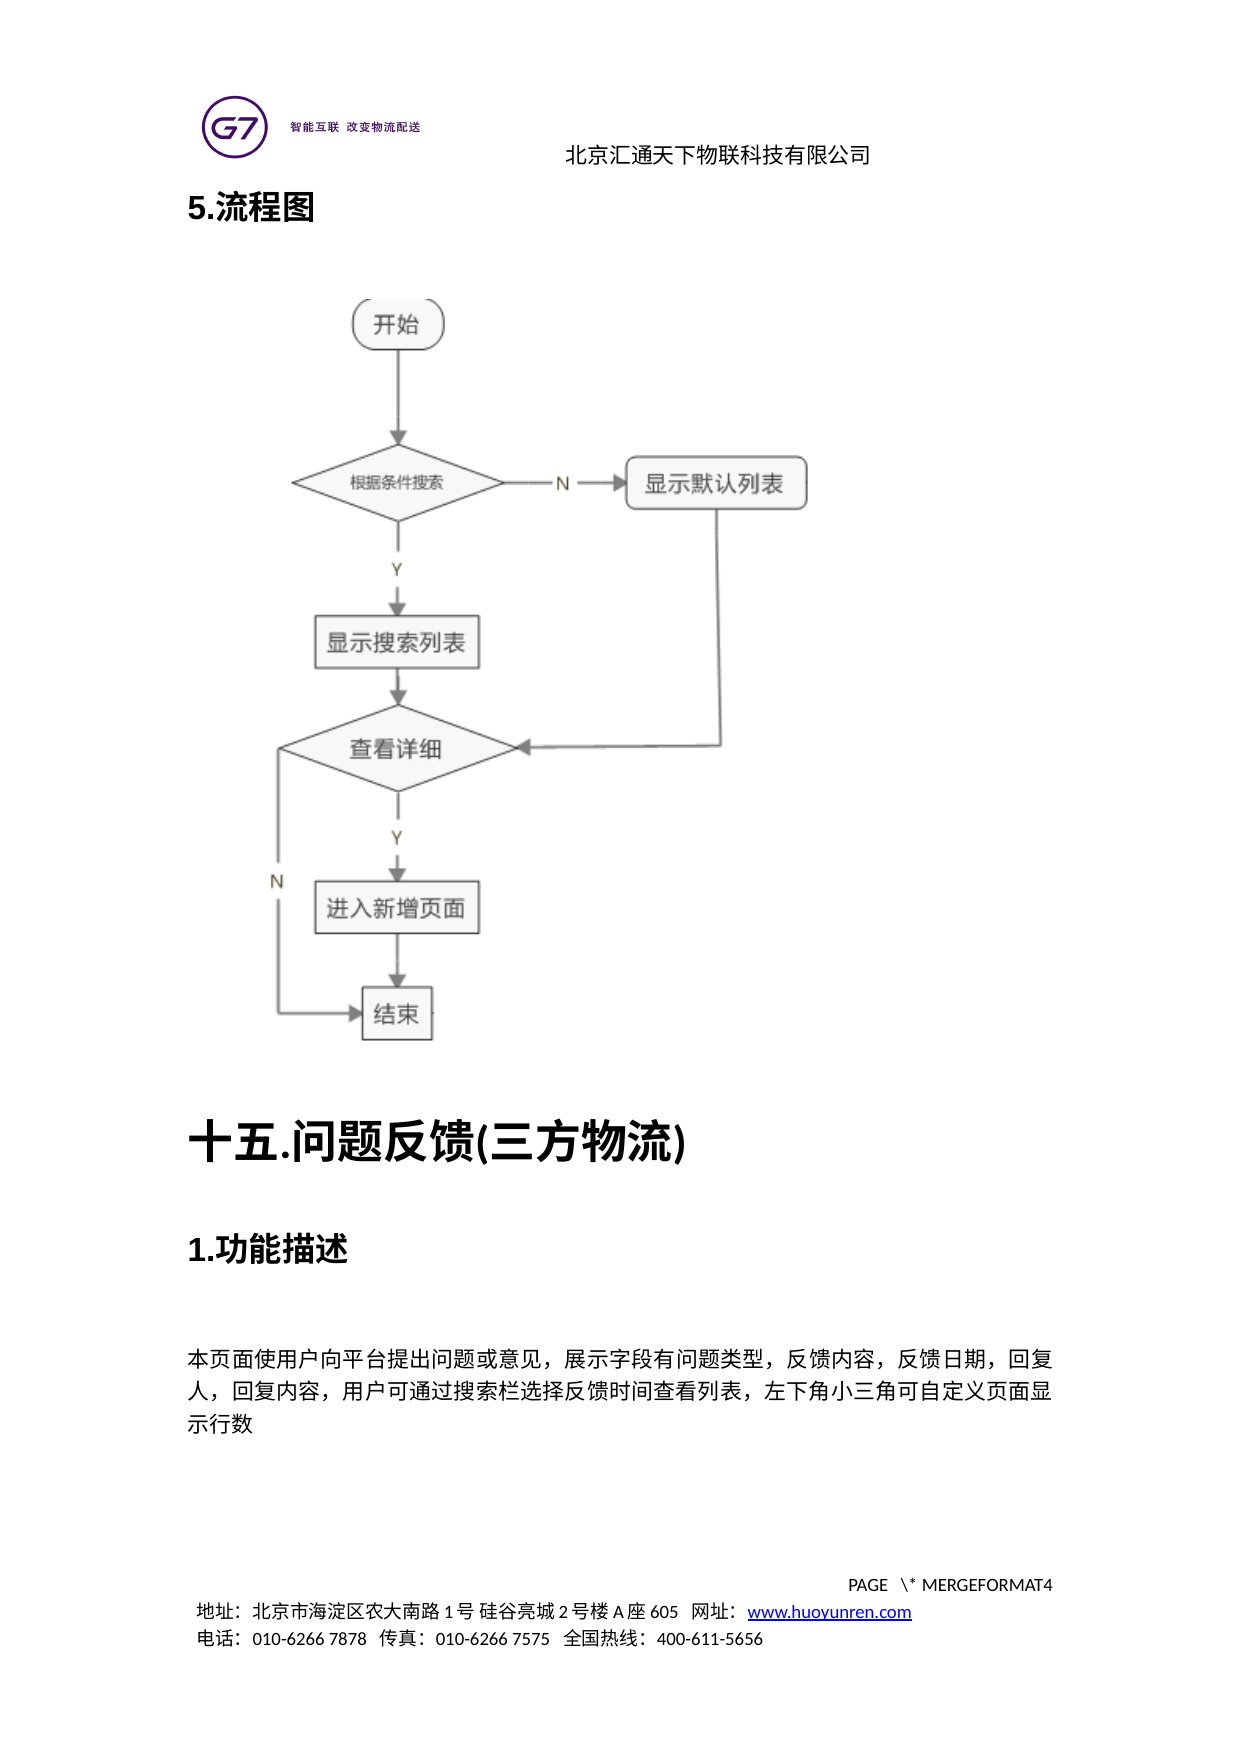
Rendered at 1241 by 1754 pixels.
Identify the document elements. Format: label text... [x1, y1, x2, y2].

subtitle 十五.问题反馈(三方物流) [187, 1090, 1053, 1187]
subtitle 1.功能描述 [187, 1214, 1053, 1279]
list 本页面使用户向平台提出问题或意见，展示字段有问题类型，反馈内容，反馈日期，回复人，回复内容，用户可通过搜索栏选择反馈时间查看列表，左下角小三角可自定义页面显示行数 [187, 1341, 1053, 1439]
picture [187, 88, 427, 164]
picture [187, 299, 861, 1058]
subtitle 5.流程图 [187, 173, 1053, 238]
